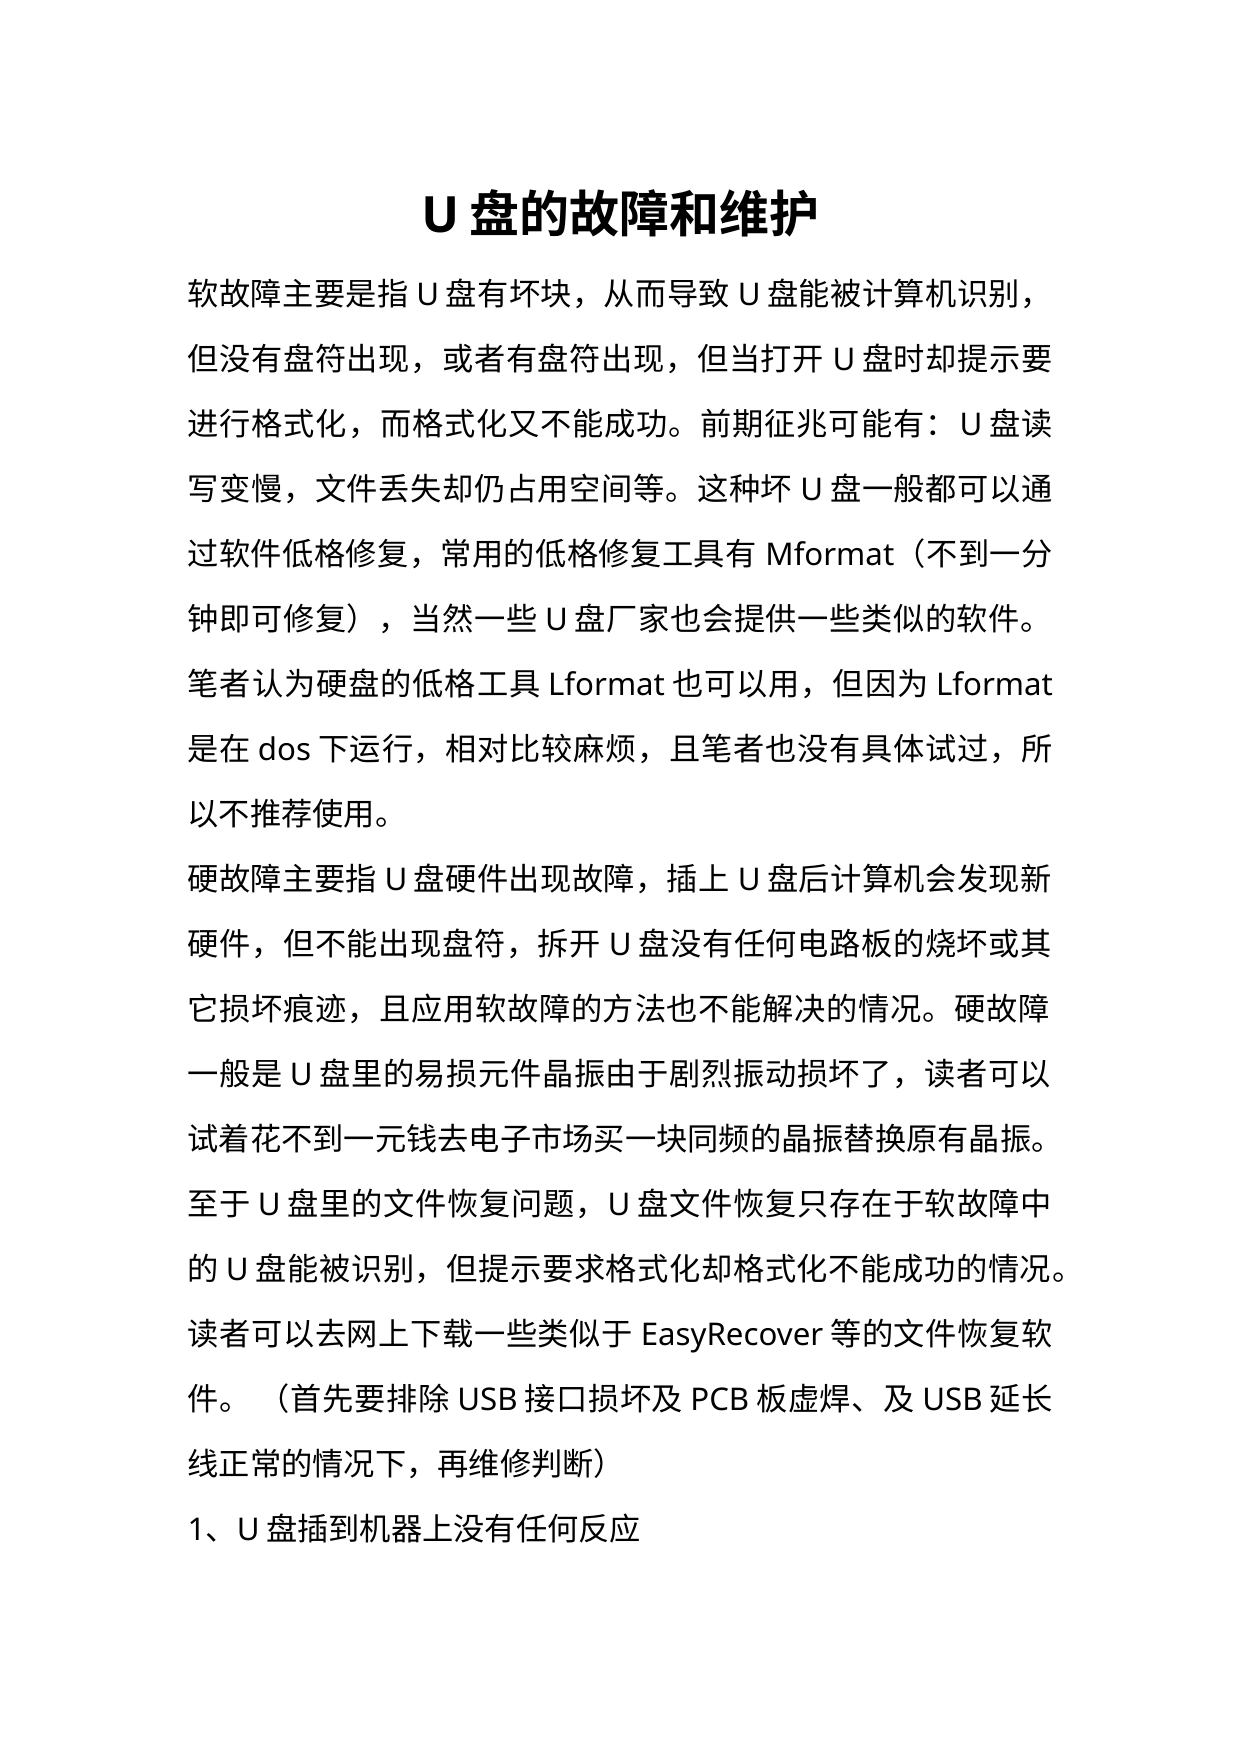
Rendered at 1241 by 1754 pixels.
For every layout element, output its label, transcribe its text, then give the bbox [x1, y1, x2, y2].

text U盘的故障和维护 [187, 162, 1053, 259]
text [187, 259, 1053, 1559]
